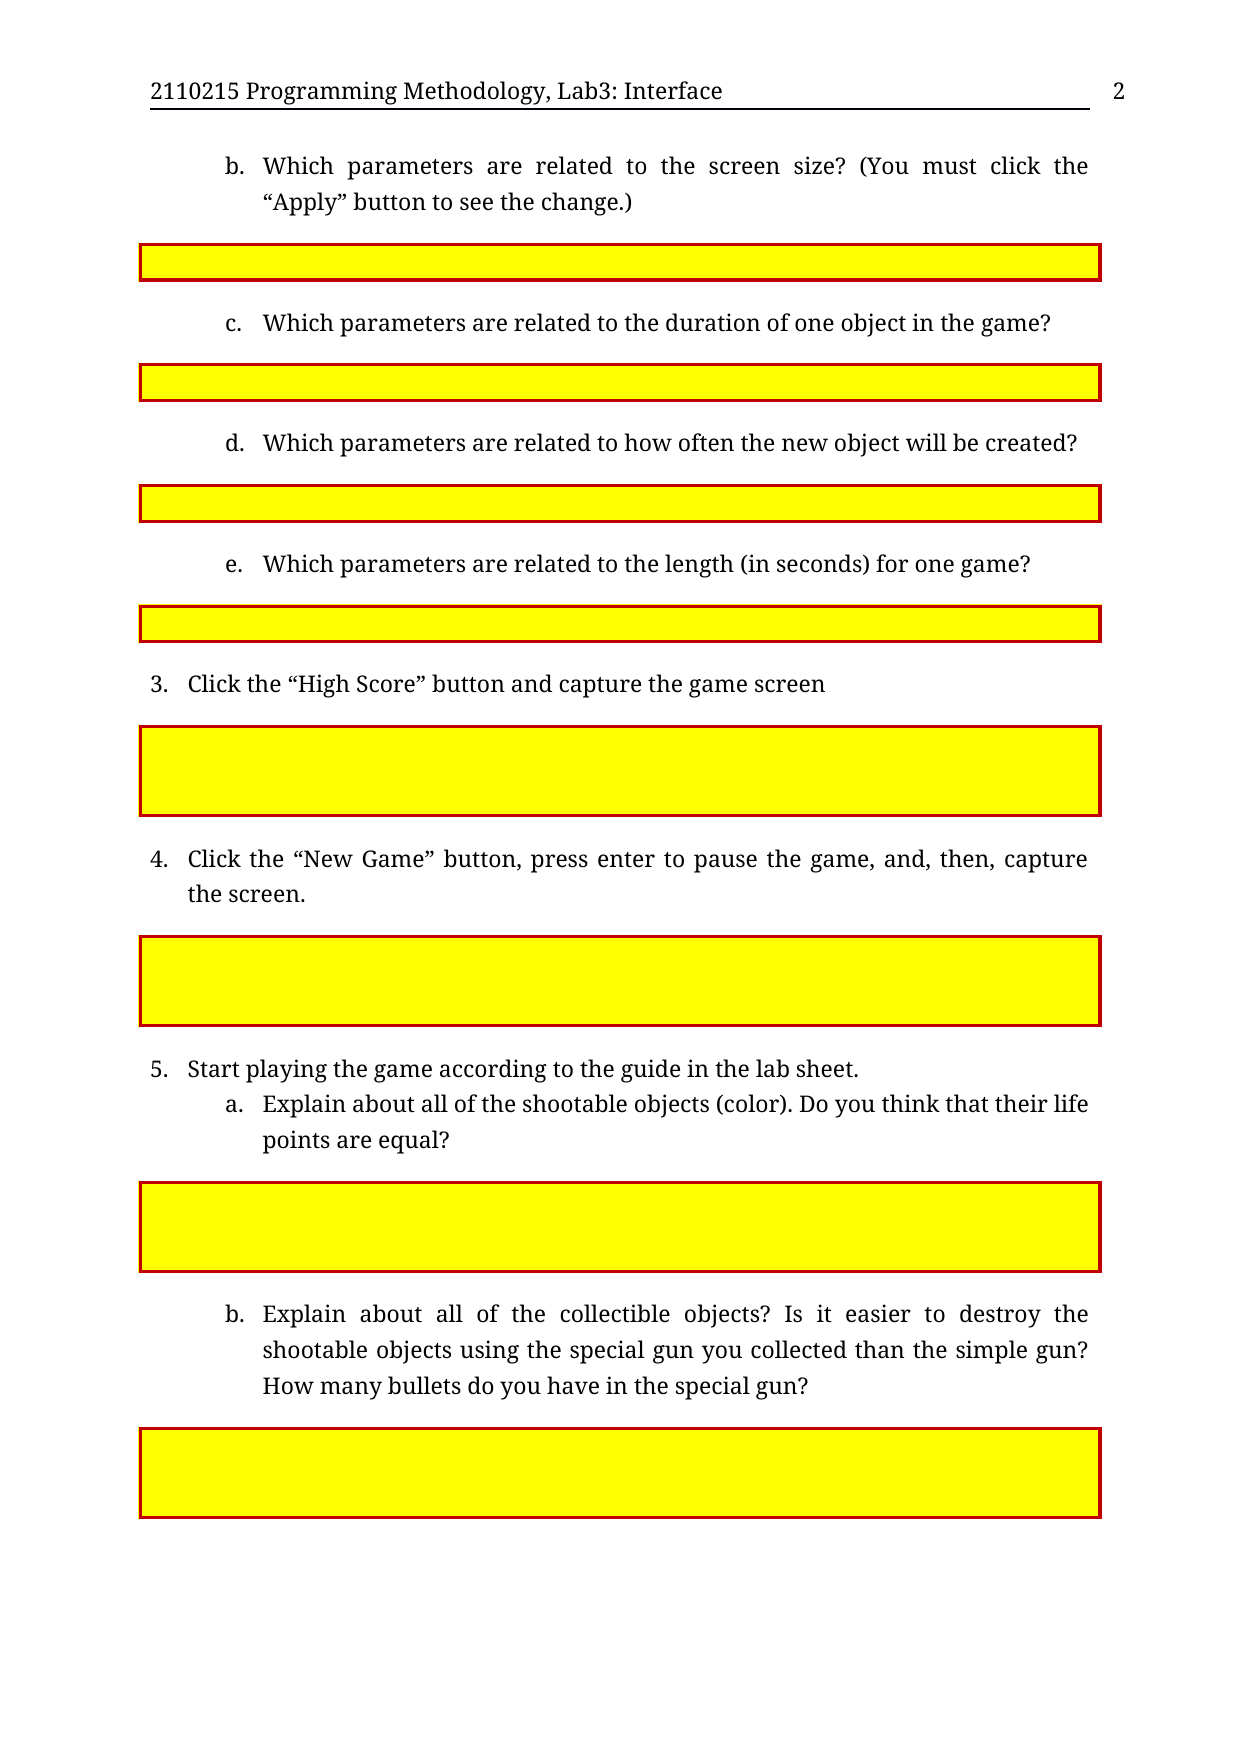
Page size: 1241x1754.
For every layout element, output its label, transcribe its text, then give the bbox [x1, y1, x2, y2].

list Explain about all of the shootable objects (color). Do you think that their life points are equal? [225, 1088, 1090, 1156]
list Which parameters are related to the screen size? (You must click the “Apply” button to see the change.) [225, 150, 1090, 217]
list Which parameters are related to the length (in seconds) for one game? [225, 548, 1090, 579]
list Start playing the game according to the guide in the lab sheet. [150, 1052, 1090, 1084]
list Click the “High Score” button and capture the game screen [150, 668, 1090, 700]
list Explain about all of the collectible objects? Is it easier to destroy the shootable objects using the special gun you collected than the simple gun? How many bullets do you have in the special gun? [225, 1298, 1090, 1402]
list Click the “New Game” button, press enter to pause the game, and, then, capture the screen. [150, 842, 1090, 910]
list Which parameters are related to the duration of one object in the game? [225, 307, 1090, 338]
list Which parameters are related to how often the new object will be created? [225, 427, 1090, 458]
